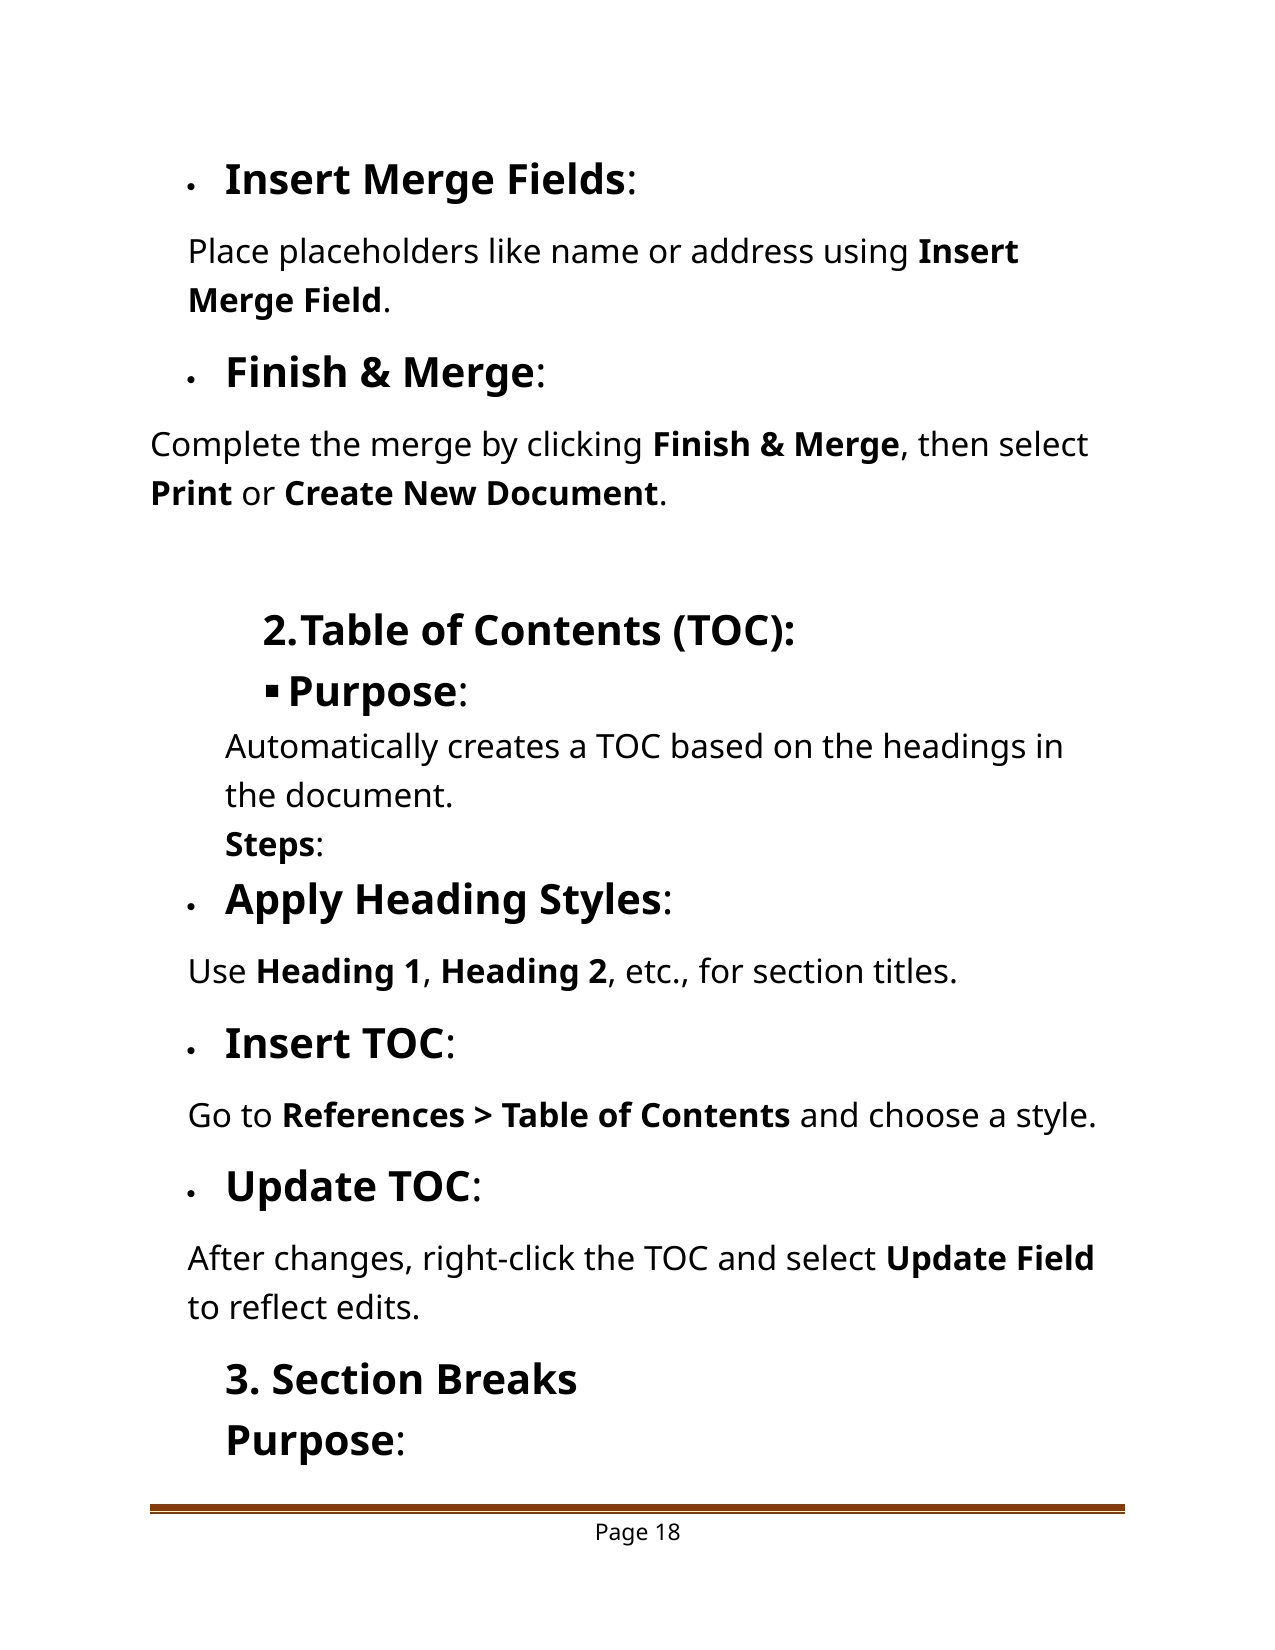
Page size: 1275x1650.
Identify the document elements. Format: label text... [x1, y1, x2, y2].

list Insert TOC: [187, 1013, 1125, 1070]
text After changes, right-click the TOC and select Update Field to reflect edits. [187, 1235, 1125, 1329]
list Insert Merge Fields: [187, 150, 1125, 207]
list Update TOC: [187, 1157, 1125, 1214]
text Use Heading 1, Heading 2, etc., for section titles. [187, 948, 1125, 993]
list Finish & Merge: [187, 342, 1125, 399]
list Apply Heading Styles: [187, 870, 1125, 927]
list Steps: [225, 821, 1125, 866]
list Purpose: [225, 1411, 1125, 1468]
text Place placeholders like name or address using Insert Merge Field. [187, 228, 1125, 322]
text Go to References > Table of Contents and choose a style. [187, 1091, 1125, 1137]
list 3. Section Breaks [225, 1349, 1125, 1406]
list Automatically creates a TOC based on the headings in the document. [225, 723, 1125, 817]
list Purpose: [262, 662, 1125, 719]
list Table of Contents (TOC): [262, 601, 1125, 657]
text Complete the merge by clicking Finish & Merge, then select Print or Create New Document. [150, 420, 1125, 515]
